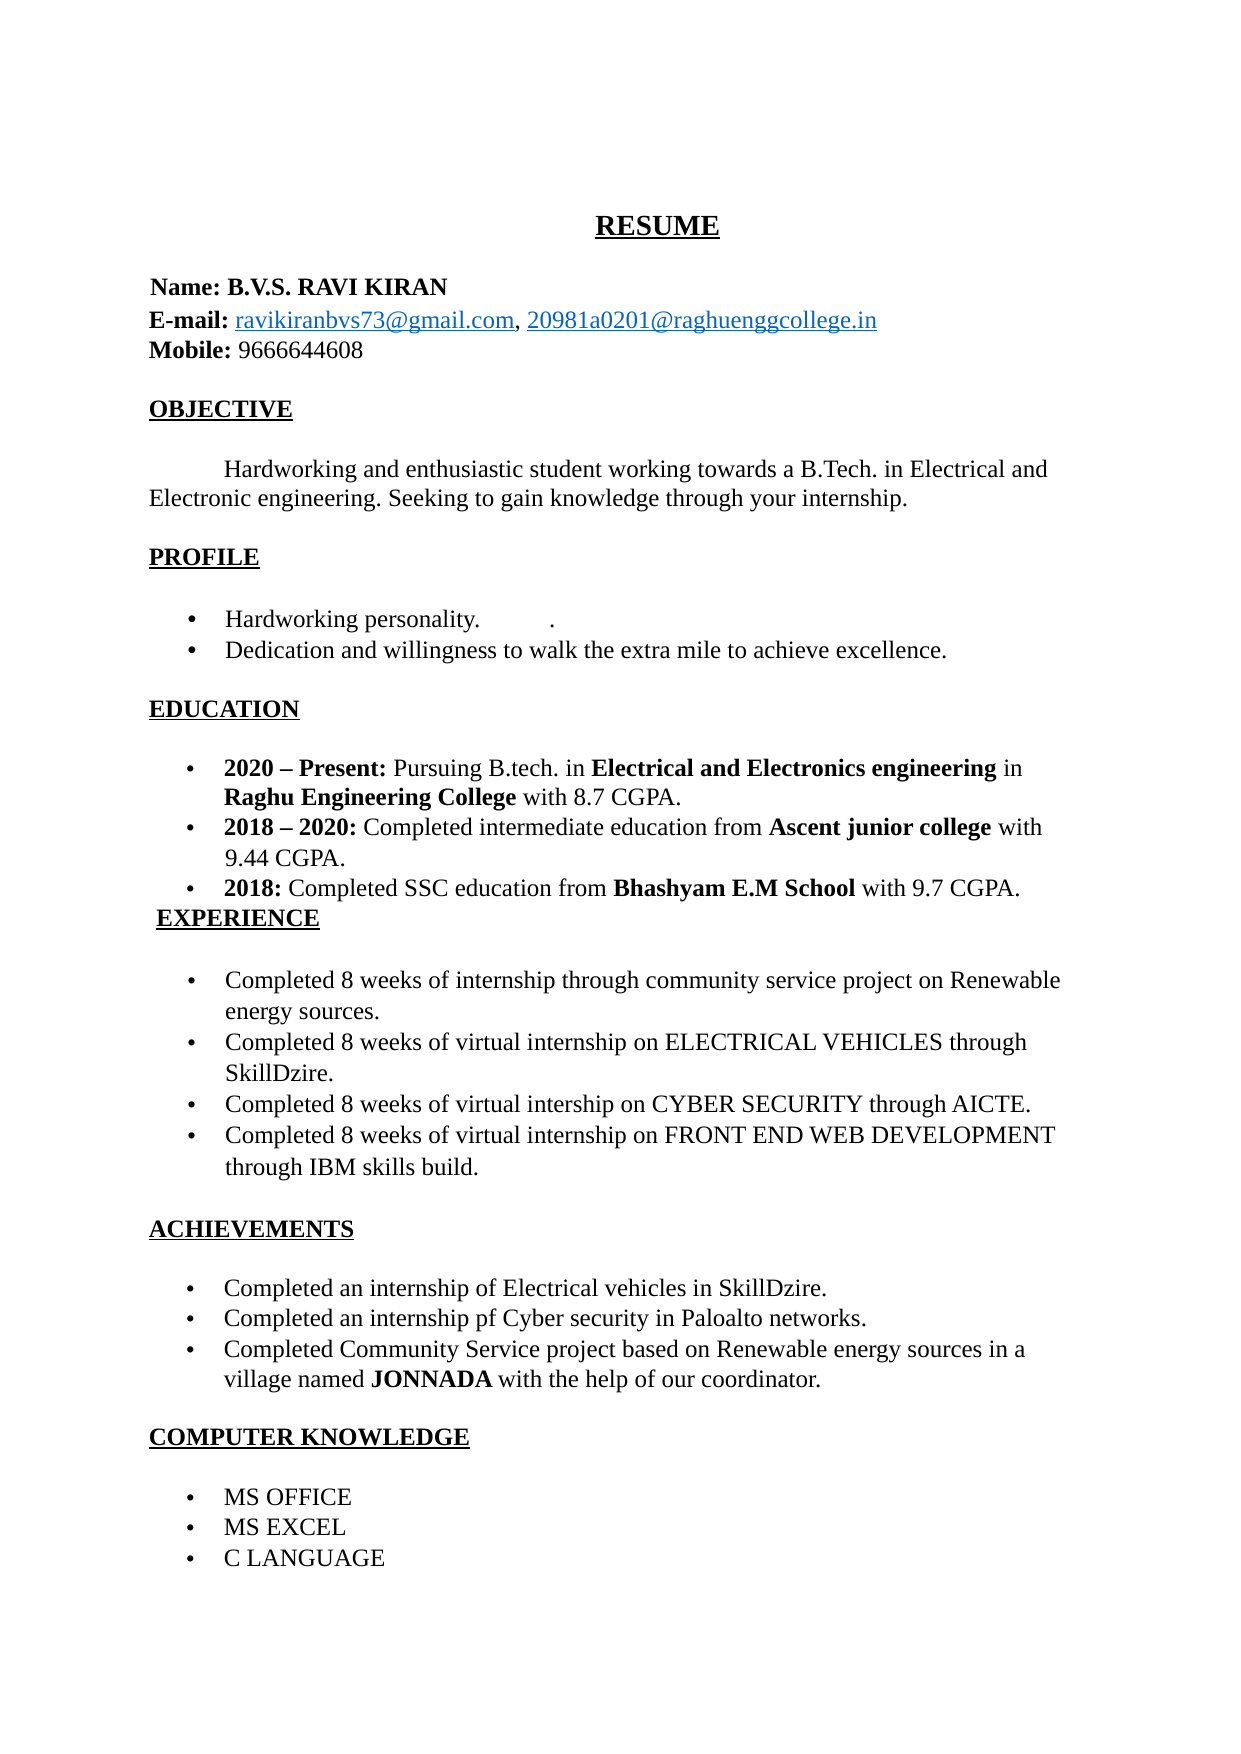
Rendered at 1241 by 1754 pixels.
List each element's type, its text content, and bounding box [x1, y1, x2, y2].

list Completed an internship pf Cyber security in Paloalto networks. [186, 1303, 1090, 1332]
text EXPERIENCE [150, 903, 1090, 932]
list C LANGUAGE [186, 1543, 1090, 1571]
text RESUME [225, 208, 1090, 241]
list Dedication and willingness to walk the extra mile to achieve excellence. [187, 635, 1090, 663]
list Completed 8 weeks of virtual internship on FRONT END WEB DEVELOPMENT through IBM skills build. [187, 1121, 1090, 1180]
text 9.44 CGPA. [225, 843, 1090, 871]
text Name: B.V.S. RAVI KIRAN [150, 272, 1090, 301]
subtitle ACHIEVEMENTS [148, 1214, 1090, 1242]
text E-mail: ravikiranbvs73@gmail.com, 20981a0201@raghuenggcollege.in [148, 305, 1090, 333]
list Completed an internship of Electrical vehicles in SkillDzire. [186, 1273, 1090, 1302]
text Hardworking and enthusiastic student working towards a B.Tech. in Electrical and Electronic engineering. Seeking to gain knowledge through your internship. [148, 454, 1090, 512]
list MS OFFICE [186, 1482, 1090, 1511]
list 2020 – Present: Pursuing B.tech. in Electrical and Electronics engineering in Raghu Engineering College with 8.7 CGPA. [186, 753, 1090, 811]
list 2018 – 2020: Completed intermediate education from Ascent junior college with [186, 812, 1090, 841]
list Completed 8 weeks of internship through community service project on Renewable energy sources. [187, 965, 1090, 1025]
subtitle OBJECTIVE [148, 394, 1090, 423]
list Hardworking personality. . [187, 604, 1090, 633]
list MS EXCEL [186, 1512, 1090, 1541]
list Completed 8 weeks of virtual intership on CYBER SECURITY through AICTE. [187, 1089, 1090, 1118]
subtitle PROFILE [148, 542, 1090, 571]
list Completed Community Service project based on Renewable energy sources in a village named JONNADA with the help of our coordinator. [186, 1334, 1090, 1392]
text Mobile: 9666644608 [148, 335, 1090, 364]
subtitle EDUCATION [148, 694, 1090, 723]
list 2018: Completed SSC education from Bhashyam E.M School with 9.7 CGPA. [186, 873, 1090, 902]
list Completed 8 weeks of virtual internship on ELECTRICAL VEHICLES through SkillDzire. [187, 1027, 1090, 1087]
subtitle COMPUTER KNOWLEDGE [148, 1422, 1090, 1451]
